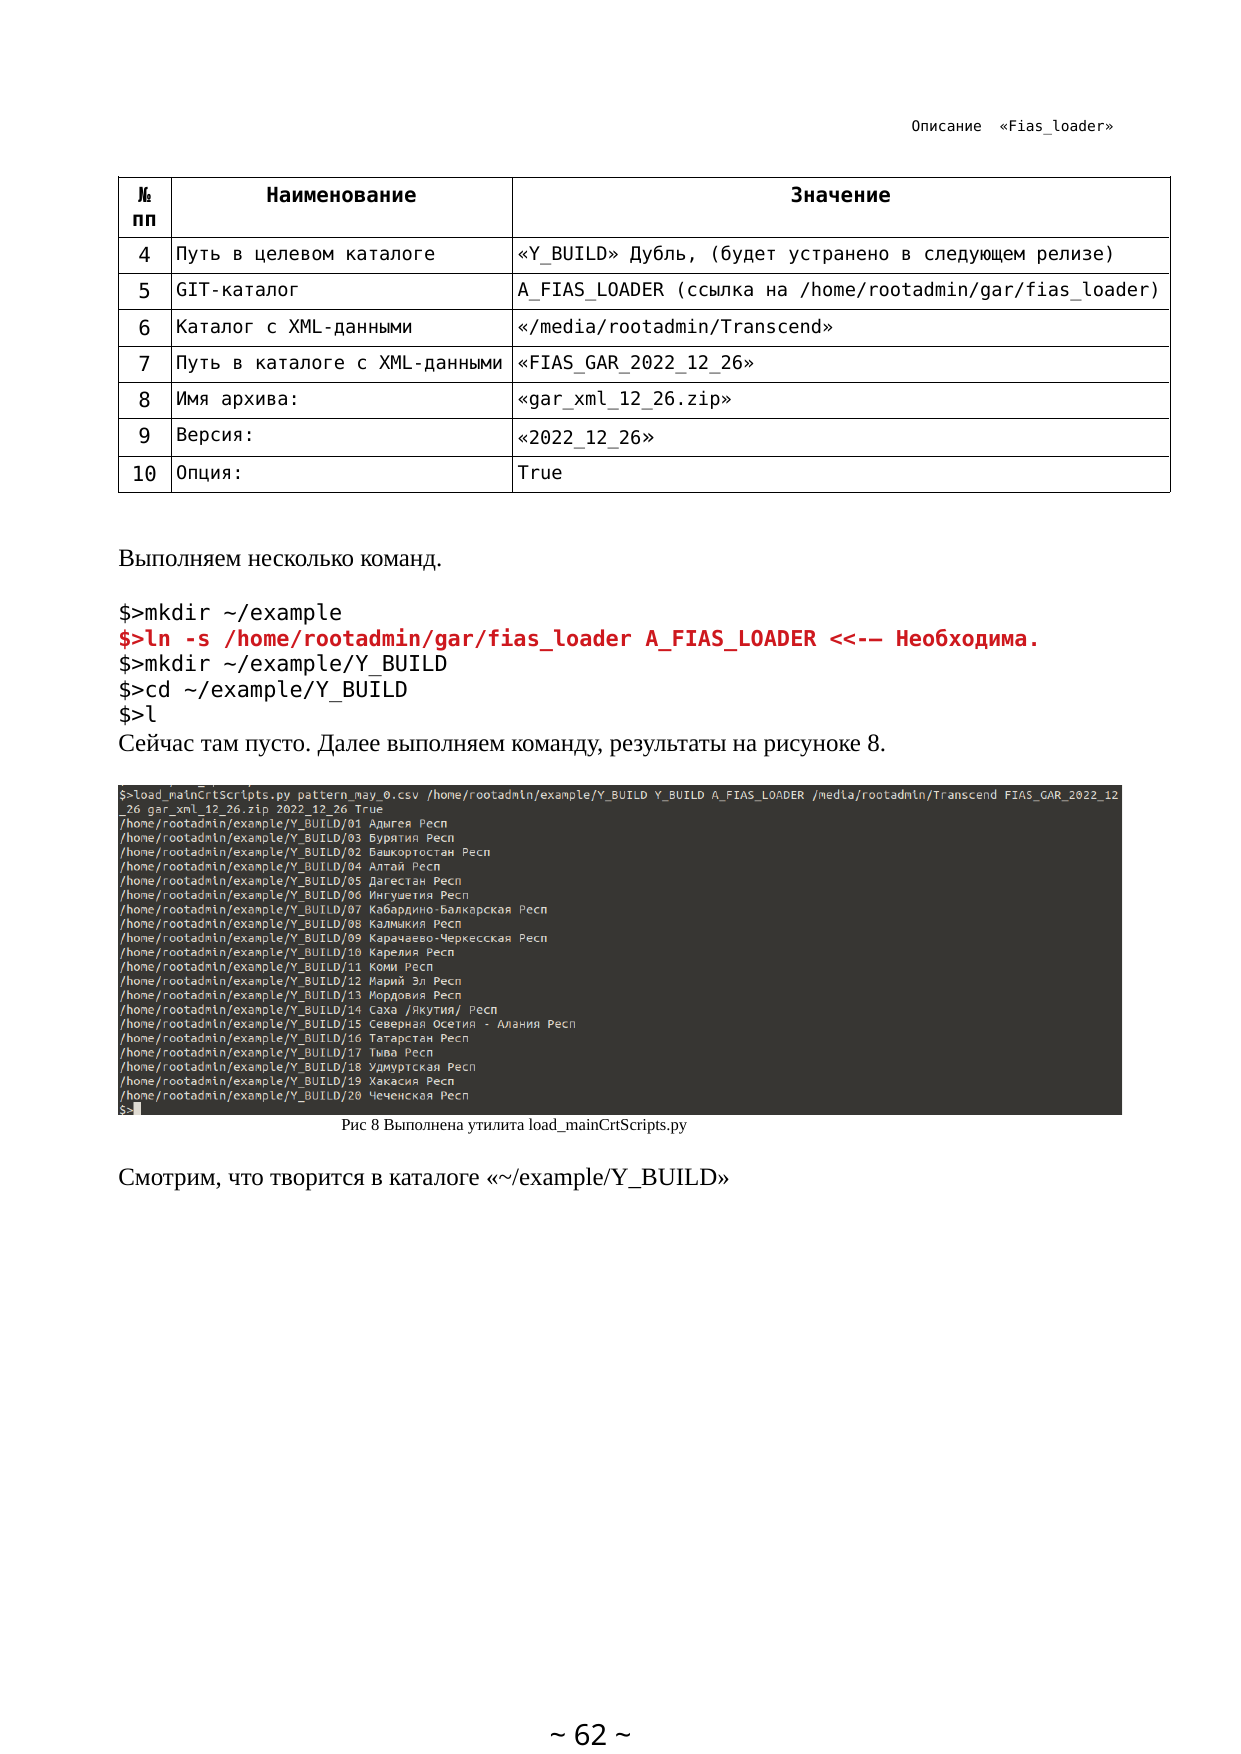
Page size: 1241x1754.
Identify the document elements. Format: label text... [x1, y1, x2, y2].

text $>mkdir ~/example/Y_BUILD [118, 652, 1122, 677]
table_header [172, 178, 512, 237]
text Сейчас там пусто. Далее выполняем команду, результаты на рисуноке 8. [118, 728, 1122, 757]
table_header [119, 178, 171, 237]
text Рис 8 Выполнена утилита load_mainCrtScripts.py [118, 1115, 1122, 1134]
picture [118, 785, 1123, 1115]
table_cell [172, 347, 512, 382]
text $>mkdir ~/example [118, 601, 1122, 626]
text $>l [118, 703, 1122, 728]
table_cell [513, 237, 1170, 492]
text $>cd ~/example/Y_BUILD [118, 677, 1122, 703]
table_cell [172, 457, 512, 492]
text Выполняем несколько команд. [118, 543, 1122, 572]
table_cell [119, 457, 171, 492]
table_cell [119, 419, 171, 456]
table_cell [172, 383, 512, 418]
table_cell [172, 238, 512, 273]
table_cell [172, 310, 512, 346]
text $>ln -s /home/rootadmin/gar/fias_loader A_FIAS_LOADER <<-– Необходима. [118, 626, 1122, 652]
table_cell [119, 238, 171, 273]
text Смотрим, что творится в каталоге «~/example/Y_BUILD» [118, 1162, 1122, 1191]
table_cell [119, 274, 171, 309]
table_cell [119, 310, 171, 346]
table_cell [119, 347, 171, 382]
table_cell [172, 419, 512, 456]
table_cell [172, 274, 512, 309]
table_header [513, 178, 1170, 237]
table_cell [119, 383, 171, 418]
